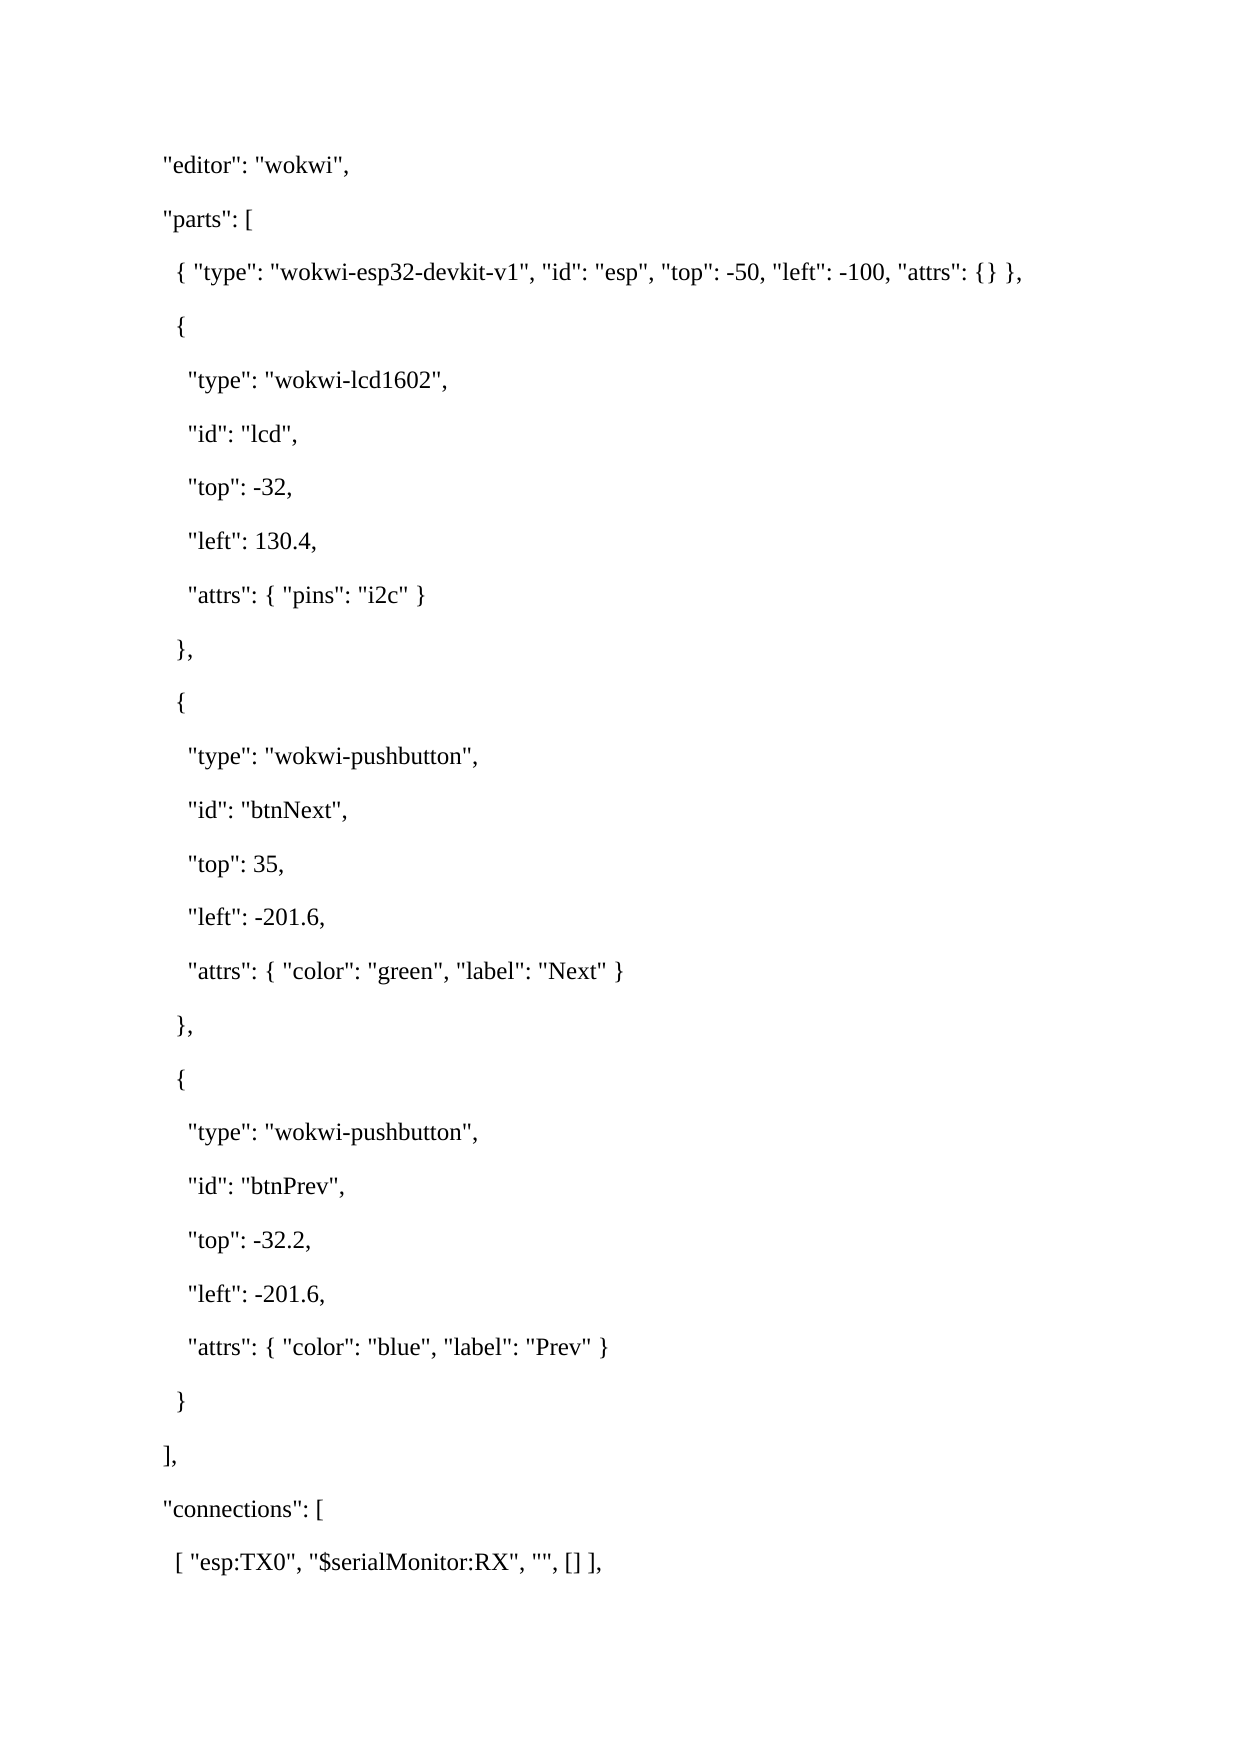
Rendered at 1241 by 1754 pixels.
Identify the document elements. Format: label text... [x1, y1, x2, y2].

text "connections": [ [150, 1494, 1090, 1522]
text "attrs": { "pins": "i2c" } [150, 580, 1090, 609]
text "attrs": { "color": "blue", "label": "Prev" } [150, 1332, 1090, 1361]
text "editor": "wokwi", [150, 150, 1090, 179]
text "left": -201.6, [150, 902, 1090, 931]
text { [150, 311, 1090, 340]
text }, [150, 1010, 1090, 1039]
text { [150, 1064, 1090, 1092]
text "type": "wokwi-lcd1602", [150, 365, 1090, 394]
text "parts": [ [150, 204, 1090, 232]
text "id": "lcd", [150, 419, 1090, 447]
text "id": "btnPrev", [150, 1171, 1090, 1200]
text "id": "btnNext", [150, 795, 1090, 824]
text }, [150, 634, 1090, 662]
text { [150, 687, 1090, 716]
text } [150, 1386, 1090, 1415]
text "top": 35, [150, 849, 1090, 877]
text "top": -32, [150, 472, 1090, 501]
text "left": 130.4, [150, 526, 1090, 555]
text "top": -32.2, [150, 1225, 1090, 1254]
text [ "esp:TX0", "$serialMonitor:RX", "", [] ], [150, 1547, 1090, 1576]
text ], [150, 1440, 1090, 1469]
text "attrs": { "color": "green", "label": "Next" } [150, 956, 1090, 985]
text { "type": "wokwi-esp32-devkit-v1", "id": "esp", "top": -50, "left": -100, "attrs": {} }, [150, 257, 1090, 286]
text "left": -201.6, [150, 1279, 1090, 1307]
text "type": "wokwi-pushbutton", [150, 741, 1090, 770]
text "type": "wokwi-pushbutton", [150, 1117, 1090, 1146]
